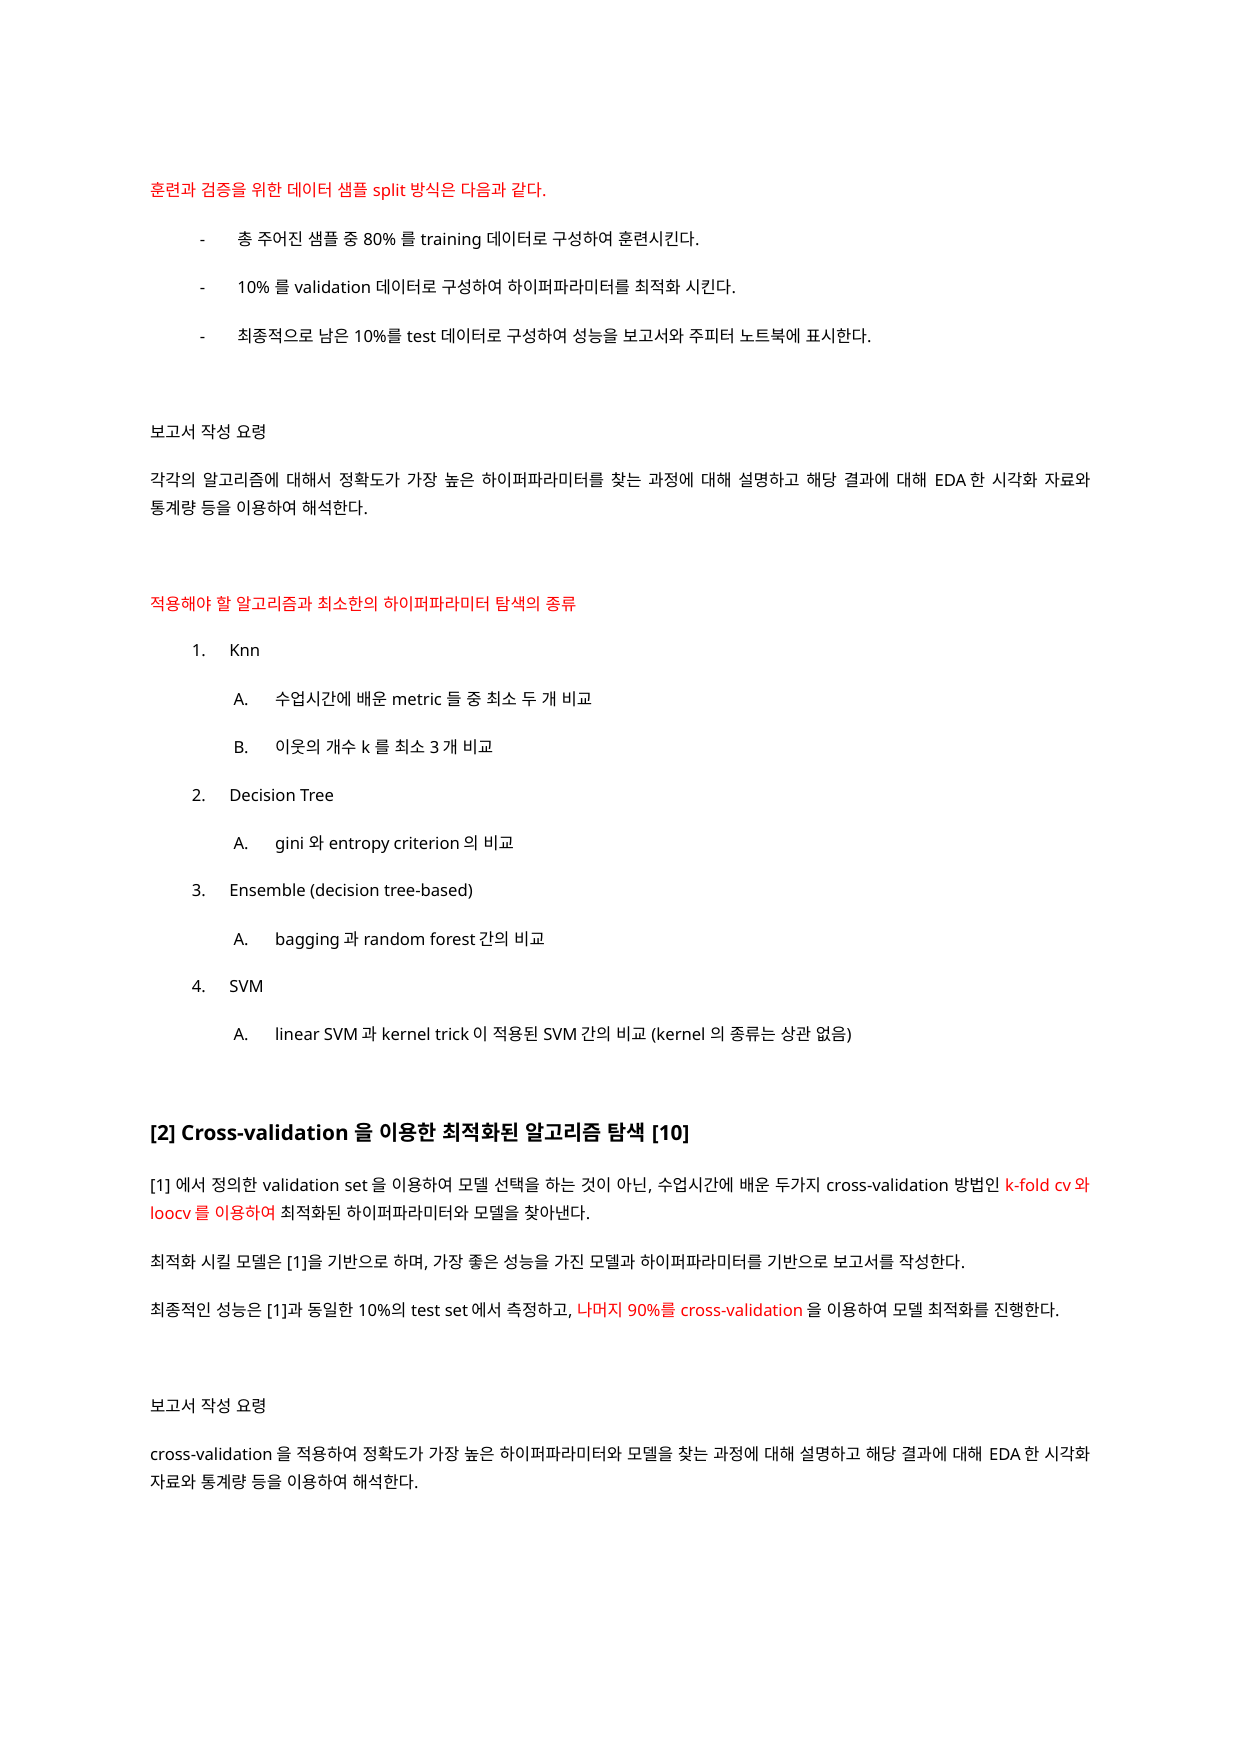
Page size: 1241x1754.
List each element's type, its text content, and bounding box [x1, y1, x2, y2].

text 보고서 작성 요령 [150, 419, 1090, 443]
text 최종적인 성능은 [1]과 동일한 10%의 test set에서 측정하고, 나머지 90%를 cross-validation을 이용하여 모델 최적화를 진행한다. [150, 1297, 1090, 1322]
list Knn [192, 639, 1090, 662]
text cross-validation을 적용하여 정확도가 가장 높은 하이퍼파라미터와 모델을 찾는 과정에 대해 설명하고 해당 결과에 대해 EDA한 시각화 자료와 통계량 등을 이용하여 해석한다. [150, 1441, 1090, 1493]
list SVM [192, 974, 1090, 997]
text [2] Cross-validation 을 이용한 최적화된 알고리즘 탐색 [10] [150, 1117, 1090, 1147]
list bagging과 random forest간의 비교 [233, 926, 1090, 950]
text 각각의 알고리즘에 대해서 정확도가 가장 높은 하이퍼파라미터를 찾는 과정에 대해 설명하고 해당 결과에 대해 EDA한 시각화 자료와 통계량 등을 이용하여 해석한다. [150, 467, 1090, 519]
list 적용해야 할 알고리즘과 최소한의 하이퍼파라미터 탐색의 종류 [150, 591, 1090, 615]
text [1] 에서 정의한 validation set을 이용하여 모델 선택을 하는 것이 아닌, 수업시간에 배운 두가지 cross-validation 방법인 k-fold cv와 loocv를 이용하여 최적화된 하이퍼파라미터와 모델을 찾아낸다. [150, 1172, 1090, 1224]
list linear SVM과 kernel trick이 적용된 SVM간의 비교 (kernel 의 종류는 상관 없음) [233, 1021, 1090, 1045]
text 훈련과 검증을 위한 데이터 샘플 split 방식은 다음과 같다. [150, 177, 1090, 201]
text 보고서 작성 요령 [150, 1393, 1090, 1417]
text 최적화 시킬 모델은 [1]을 기반으로 하며, 가장 좋은 성능을 가진 모델과 하이퍼파라미터를 기반으로 보고서를 작성한다. [150, 1249, 1090, 1273]
list 총 주어진 샘플 중 80% 를 training 데이터로 구성하여 훈련시킨다. [199, 226, 1090, 250]
list 최종적으로 남은 10%를 test 데이터로 구성하여 성능을 보고서와 주피터 노트북에 표시한다. [199, 323, 1090, 347]
list gini 와 entropy criterion의 비교 [233, 830, 1090, 854]
list 10% 를 validation 데이터로 구성하여 하이퍼파라미터를 최적화 시킨다. [199, 274, 1090, 299]
list Ensemble (decision tree-based) [192, 879, 1090, 901]
list Decision Tree [192, 783, 1090, 806]
list 수업시간에 배운 metric 들 중 최소 두 개 비교 [233, 686, 1090, 710]
list 이웃의 개수 k 를 최소 3개 비교 [233, 734, 1090, 759]
